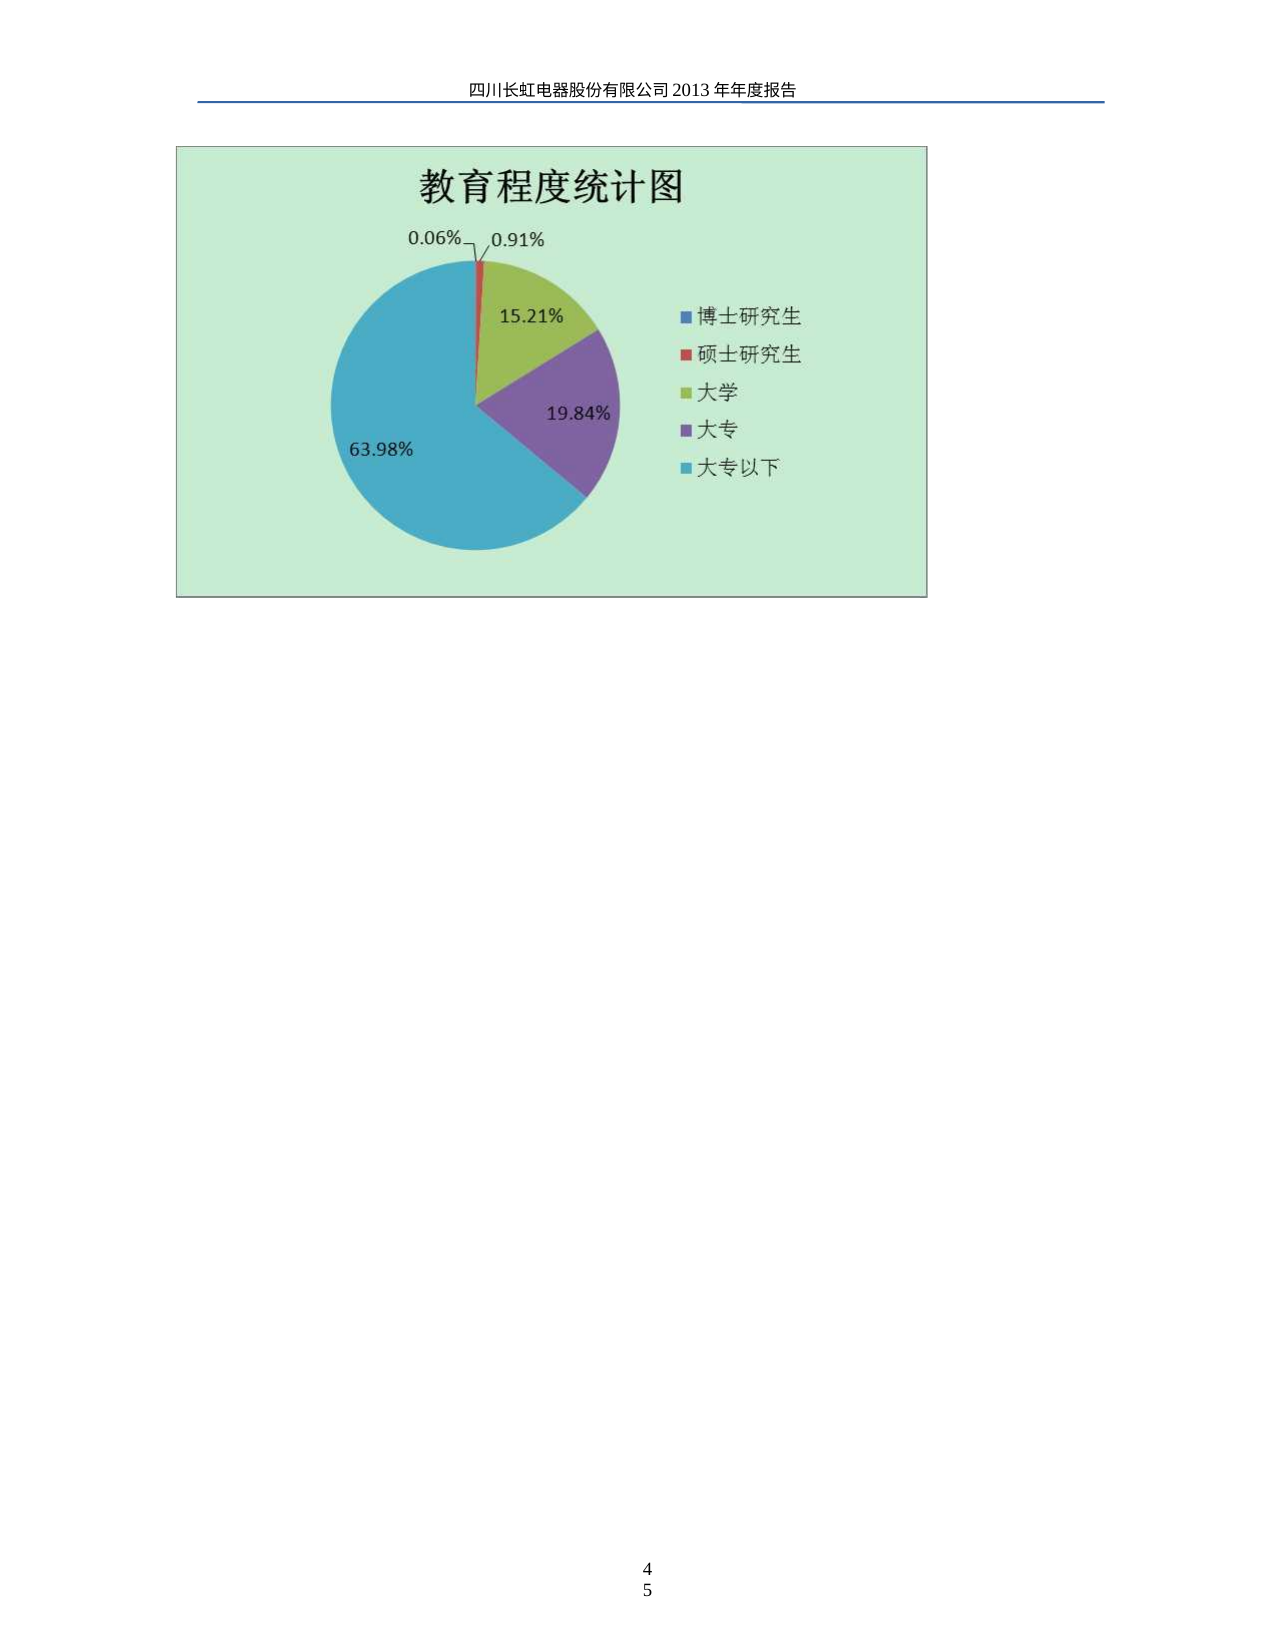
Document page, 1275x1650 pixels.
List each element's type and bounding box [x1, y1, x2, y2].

picture [175, 146, 928, 598]
